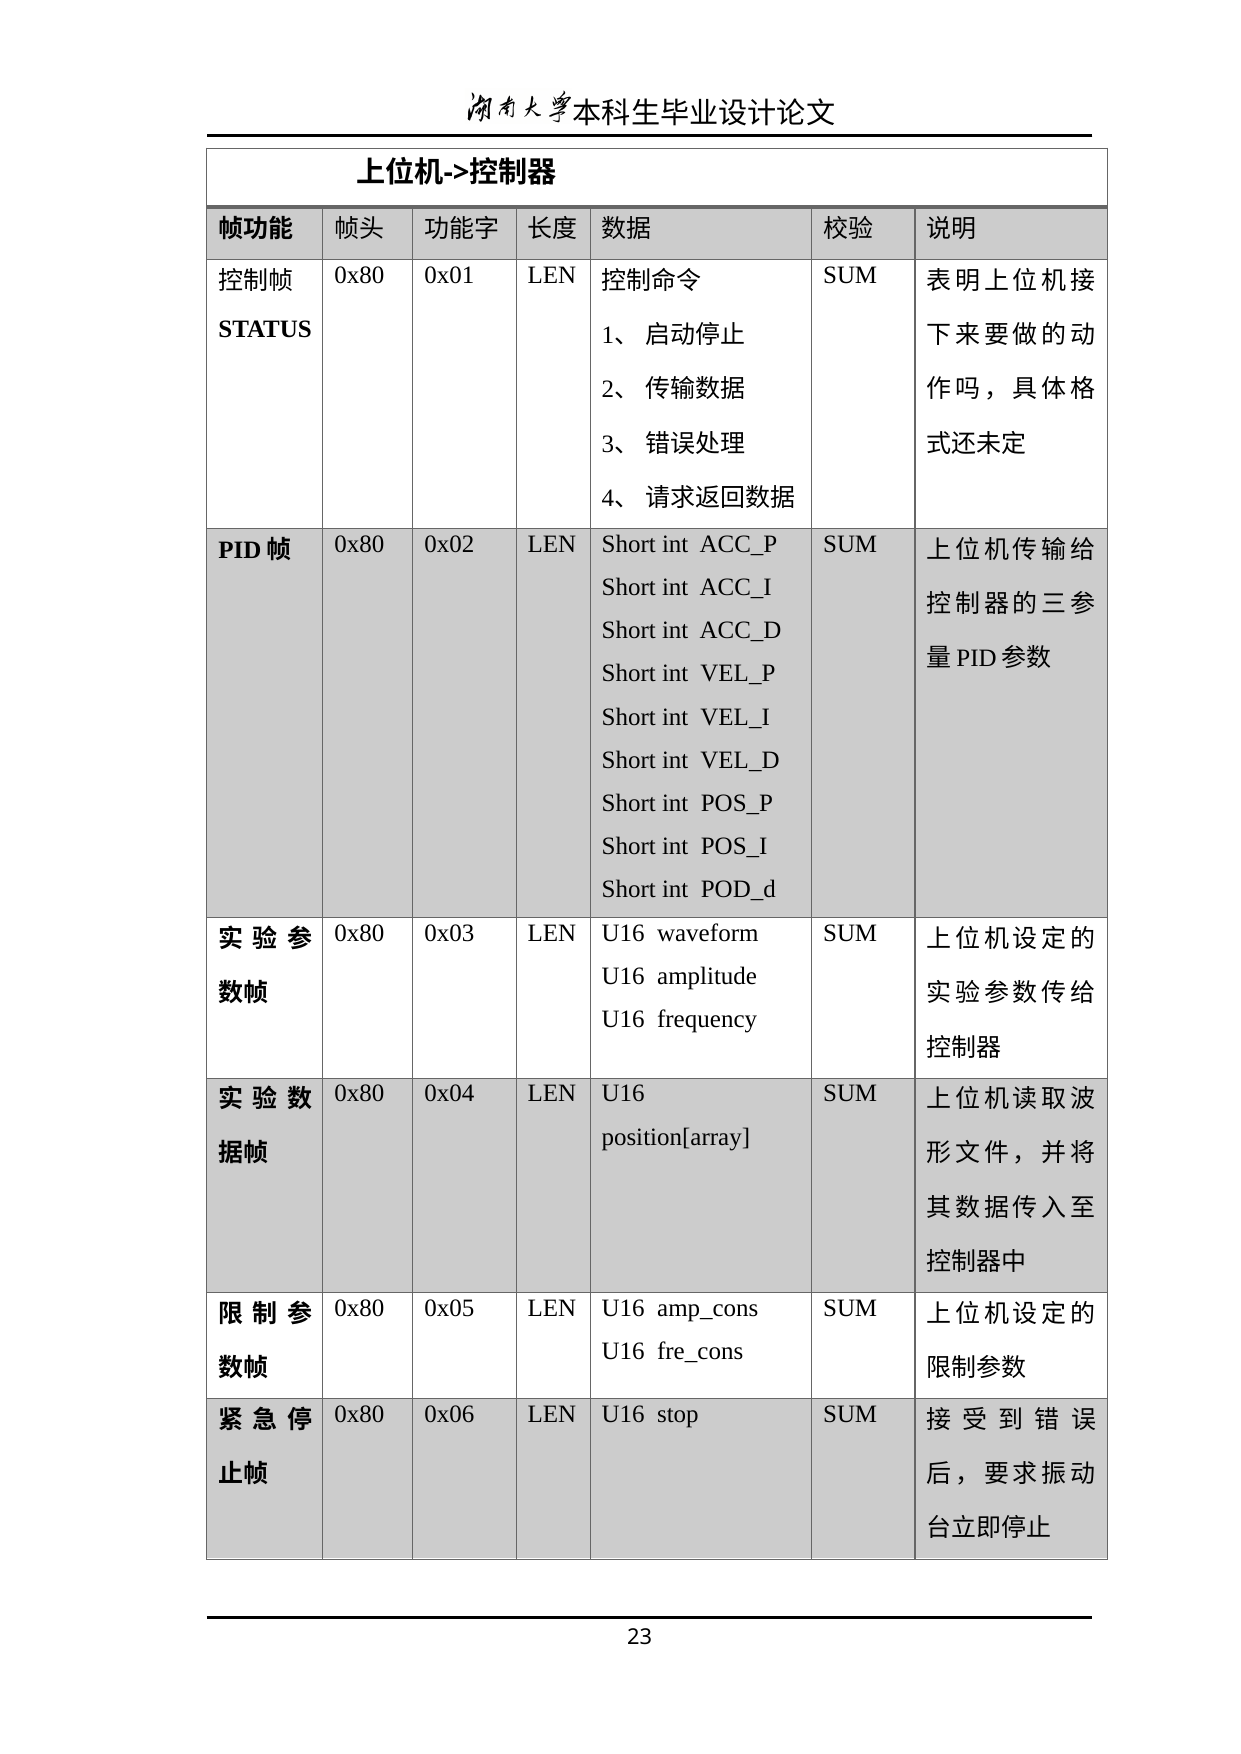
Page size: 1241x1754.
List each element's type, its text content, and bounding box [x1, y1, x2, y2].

table_cell 0x06 [413, 1399, 516, 1558]
table_cell 控制命令 启动停止 传输数据 错误处理 请求返回数据 [591, 260, 811, 528]
table_cell 0x05 [413, 1293, 516, 1398]
table_cell 0x03 [413, 918, 516, 1077]
table_cell U16 amp_cons U16 fre_cons [591, 1293, 811, 1398]
table_cell 帧功能 [207, 209, 322, 259]
table_cell 0x80 [323, 260, 412, 528]
table_cell 0x80 [323, 1079, 412, 1292]
table_cell 0x80 [323, 1399, 412, 1558]
table_cell 功能字 [413, 209, 516, 259]
table_cell 0x80 [323, 1293, 412, 1398]
table_cell SUM [812, 1399, 914, 1558]
table_cell 表明上位机接下来要做的动作吗，具体格式还未定 [916, 260, 1107, 528]
table_cell Short int ACC_P Short int ACC_I Short int ACC_D Short int VEL_P Short int VEL_I Short int VEL_D Short int POS_P Short int POS_I Short int POD_d [591, 529, 811, 917]
table_cell SUM [812, 529, 914, 917]
table_cell LEN [517, 529, 590, 917]
table_cell 帧头 [323, 209, 412, 259]
table_cell LEN [517, 1079, 590, 1292]
table_cell 0x80 [323, 918, 412, 1077]
table_cell 实验参数帧 [207, 918, 322, 1077]
table_cell U16 stop [591, 1399, 811, 1558]
table_cell 上位机设定的限制参数 [916, 1293, 1107, 1398]
table_cell PID帧 [207, 529, 322, 917]
table_cell U16 position[array] [591, 1079, 811, 1292]
table_cell 控制帧 STATUS [207, 260, 322, 528]
table_cell 限制参数帧 [207, 1293, 322, 1398]
table_cell 上位机设定的实验参数传给控制器 [916, 918, 1107, 1077]
table_cell SUM [812, 260, 914, 528]
table_cell 上位机读取波形文件，并将其数据传入至控制器中 [916, 1079, 1107, 1292]
table_cell 紧急停止帧 [207, 1399, 322, 1558]
table_cell U16 waveform U16 amplitude U16 frequency [591, 918, 811, 1077]
table_cell SUM [812, 918, 914, 1077]
table_cell 校验 [812, 209, 914, 259]
table_cell 说明 [916, 209, 1107, 259]
table_cell 0x01 [413, 260, 516, 528]
table_cell 实验数据帧 [207, 1079, 322, 1292]
table_cell LEN [517, 1293, 590, 1398]
picture [464, 88, 573, 124]
table_cell LEN [517, 918, 590, 1077]
table_cell 0x02 [413, 529, 516, 917]
table_header 上位机->控制器 [207, 149, 1107, 205]
table_cell 接受到错误后，要求振动台立即停止 [916, 1399, 1107, 1558]
table_cell 长度 [517, 209, 590, 259]
table_cell 数据 [591, 209, 811, 259]
table_cell 0x80 [323, 529, 412, 917]
table_cell SUM [812, 1079, 914, 1292]
table_cell LEN [517, 1399, 590, 1558]
table_cell LEN [517, 260, 590, 528]
table_cell 上位机传输给控制器的三参量PID参数 [916, 529, 1107, 917]
table_cell 0x04 [413, 1079, 516, 1292]
table_cell SUM [812, 1293, 914, 1398]
